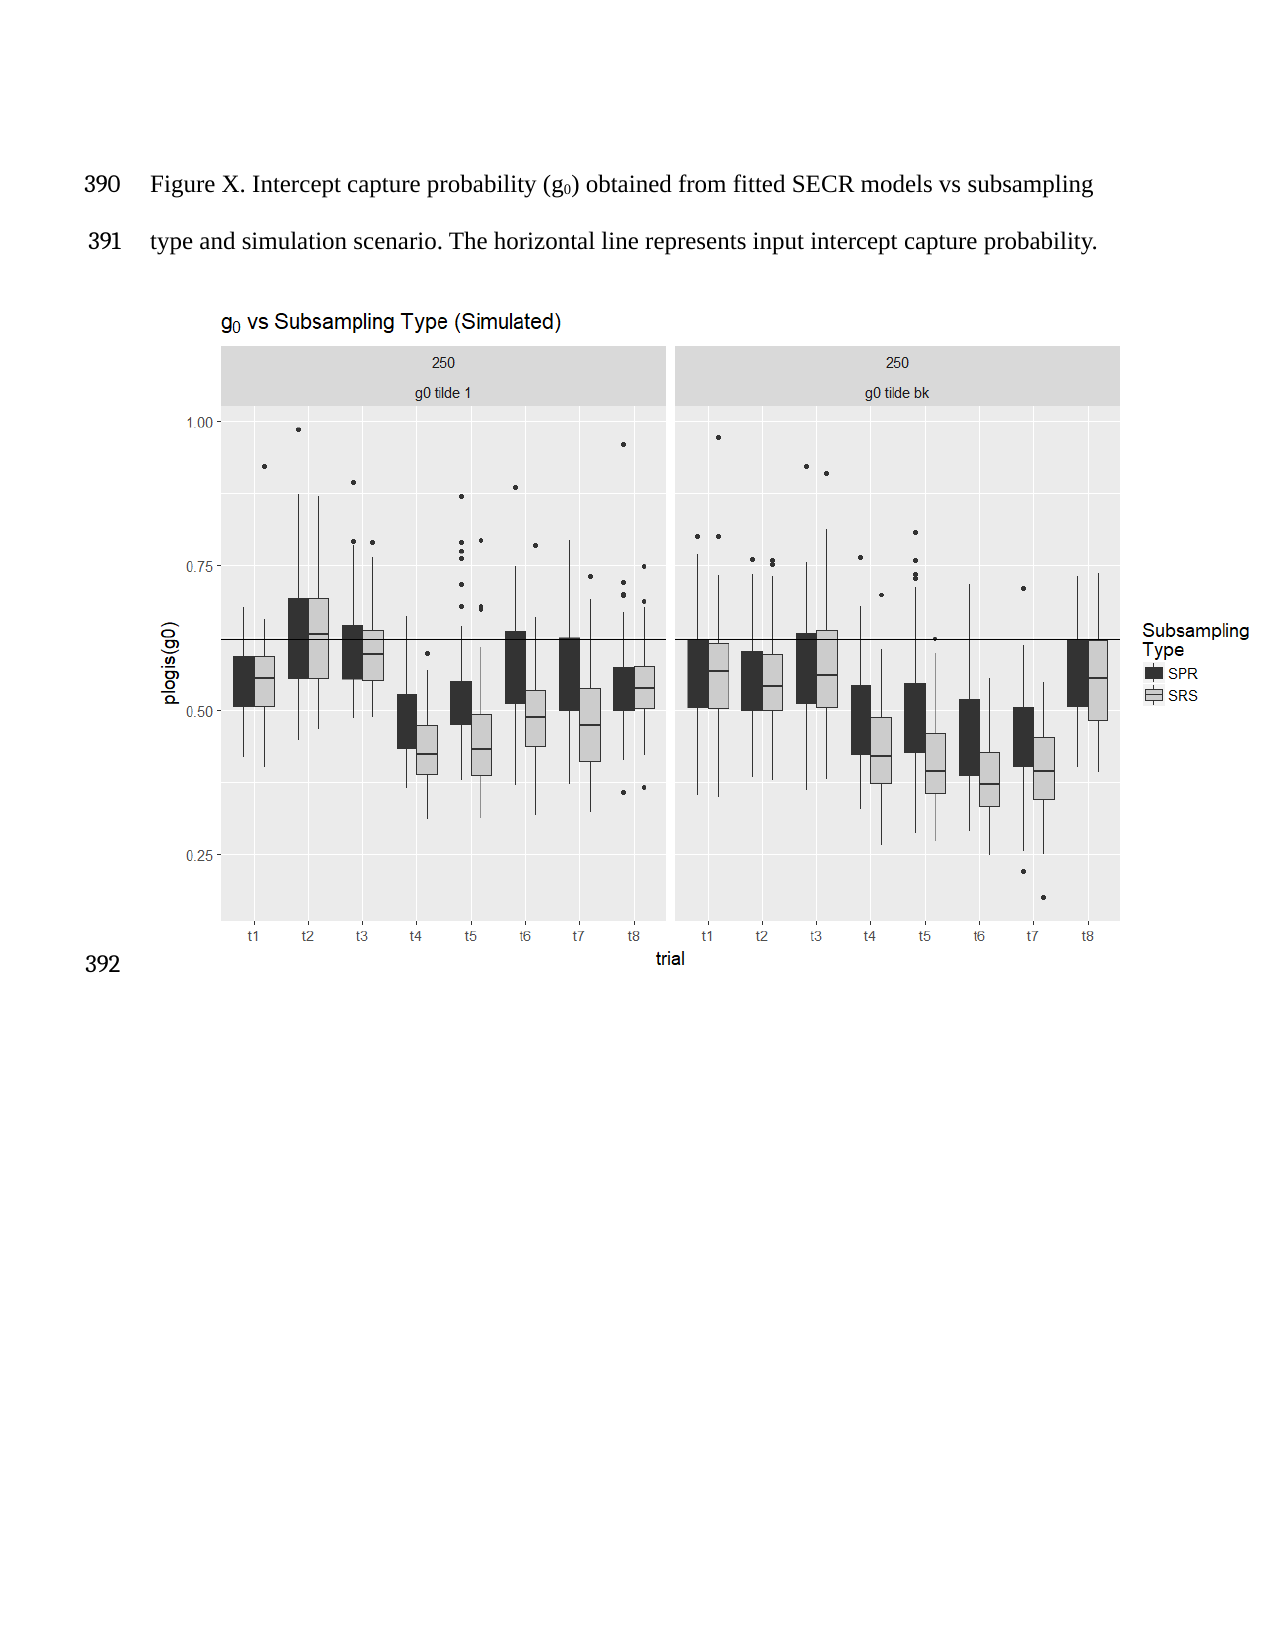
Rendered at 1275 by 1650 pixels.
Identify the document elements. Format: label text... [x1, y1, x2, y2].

text Figure X. Intercept capture probability (g0) obtained from fitted SECR models vs subsampling type and simulation scenario. The horizontal line represents input intercept capture probability. [150, 169, 1125, 255]
picture [150, 302, 1266, 973]
